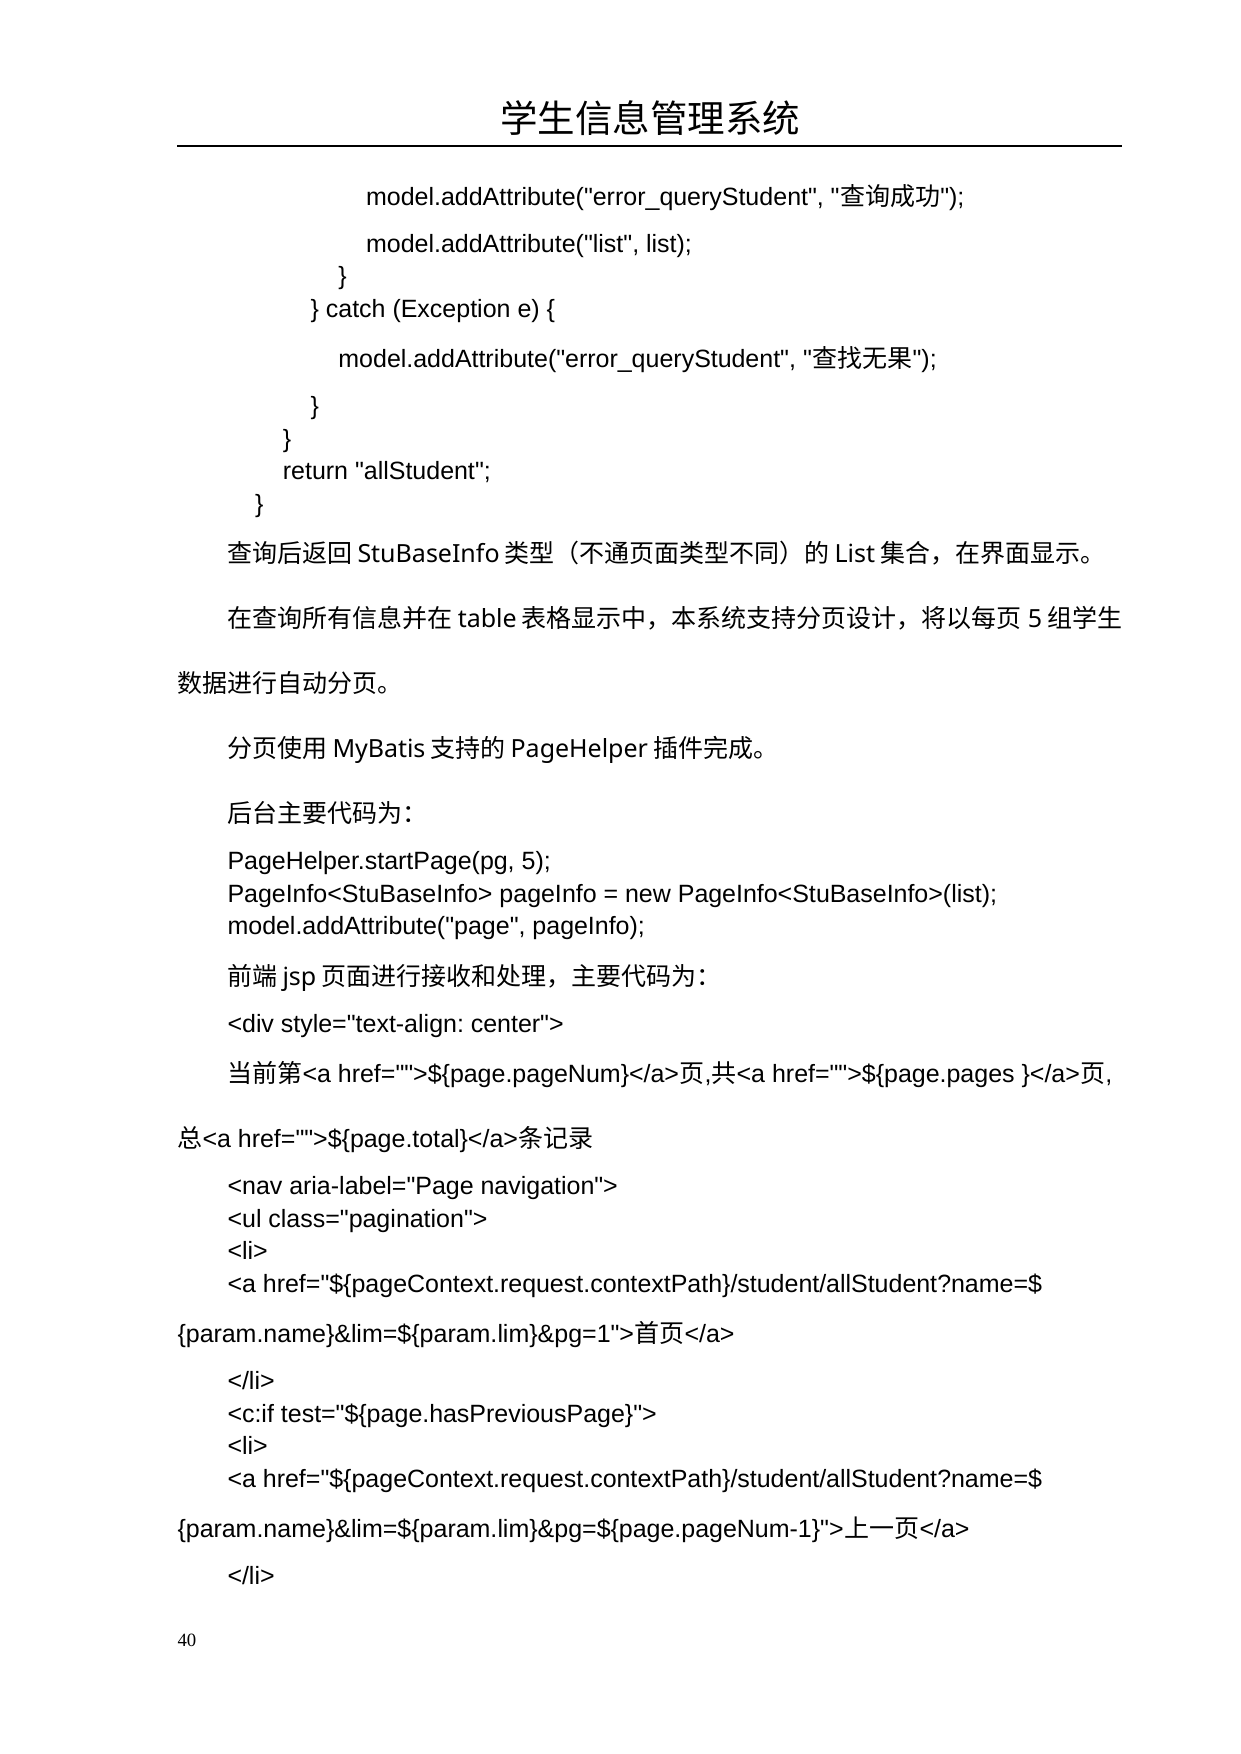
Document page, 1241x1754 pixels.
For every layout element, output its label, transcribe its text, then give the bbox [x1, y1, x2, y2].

text model.addAttribute("error_queryStudent", "查询成功"); [177, 162, 1122, 227]
text } catch (Exception e) { [177, 292, 1122, 324]
text } [177, 422, 1122, 454]
text </li> [177, 1559, 1122, 1592]
text model.addAttribute("list", list); [177, 227, 1122, 259]
text <li> [177, 1429, 1122, 1462]
text 在查询所有信息并在table表格显示中，本系统支持分页设计，将以每页5组学生数据进行自动分页。 [177, 584, 1122, 714]
text PageInfo<StuBaseInfo> pageInfo = new PageInfo<StuBaseInfo>(list); [177, 877, 1122, 909]
text <a href="${pageContext.request.contextPath}/student/allStudent?name=${param.name}&lim=${param.lim}&pg=1">首页</a> [177, 1267, 1122, 1364]
text } [177, 259, 1122, 292]
text model.addAttribute("page", pageInfo); [177, 909, 1122, 942]
text <ul class="pagination"> [177, 1202, 1122, 1234]
text <li> [177, 1234, 1122, 1267]
text model.addAttribute("error_queryStudent", "查找无果"); [177, 324, 1122, 389]
text 查询后返回StuBaseInfo类型（不通页面类型不同）的List集合，在界面显示。 [177, 519, 1122, 584]
text } [177, 487, 1122, 519]
text 前端jsp页面进行接收和处理，主要代码为： [177, 942, 1122, 1007]
text <div style="text-align: center"> [177, 1007, 1122, 1039]
text PageHelper.startPage(pg, 5); [177, 844, 1122, 877]
text <a href="${pageContext.request.contextPath}/student/allStudent?name=${param.name}&lim=${param.lim}&pg=${page.pageNum-1}">上一页</a> [177, 1462, 1122, 1559]
text 后台主要代码为： [177, 779, 1122, 844]
text } [177, 389, 1122, 422]
text </li> [177, 1364, 1122, 1397]
text <c:if test="${page.hasPreviousPage}"> [177, 1397, 1122, 1429]
text return "allStudent"; [177, 454, 1122, 487]
text 当前第<a href="">${page.pageNum}</a>页,共<a href="">${page.pages }</a>页,总<a href="">${page.total}</a>条记录 [177, 1039, 1122, 1169]
text 分页使用MyBatis支持的PageHelper插件完成。 [177, 714, 1122, 779]
text <nav aria-label="Page navigation"> [177, 1169, 1122, 1202]
